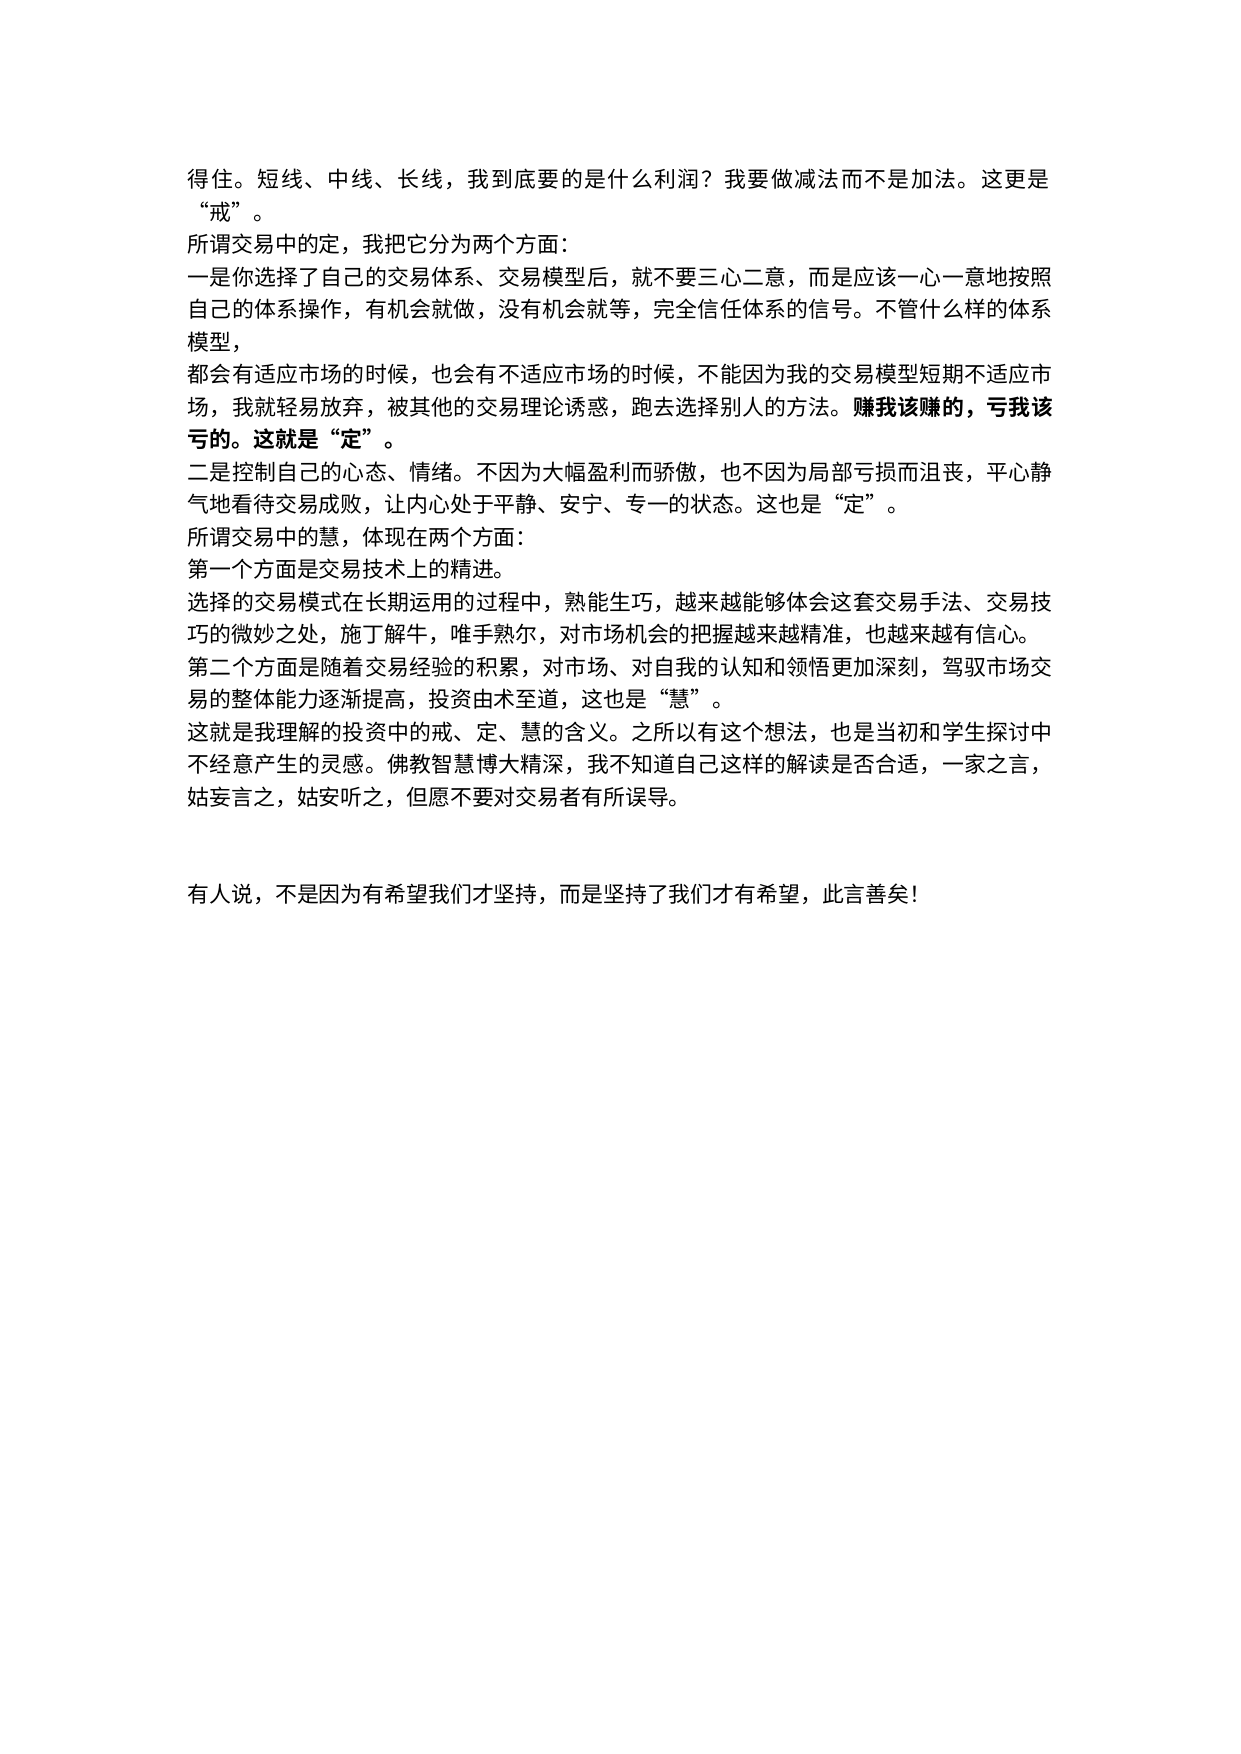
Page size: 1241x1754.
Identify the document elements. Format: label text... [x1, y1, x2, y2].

text 所谓交易中的慧，体现在两个方面： [187, 519, 1053, 552]
text 选择的交易模式在长期运用的过程中，熟能生巧，越来越能够体会这套交易手法、交易技巧的微妙之处，施丁解牛，唯手熟尔，对市场机会的把握越来越精准，也越来越有信心。 [187, 584, 1053, 649]
text 都会有适应市场的时候，也会有不适应市场的时候，不能因为我的交易模型短期不适应市场，我就轻易放弃，被其他的交易理论诱惑，跑去选择别人的方法。赚我该赚的，亏我该亏的。这就是“定”。 [187, 357, 1053, 454]
text 这就是我理解的投资中的戒、定、慧的含义。之所以有这个想法，也是当初和学生探讨中不经意产生的灵感。佛教智慧博大精深，我不知道自己这样的解读是否合适，一家之言，姑妄言之，姑安听之，但愿不要对交易者有所误导。 [187, 714, 1053, 812]
text 所谓交易中的定，我把它分为两个方面： [187, 227, 1053, 259]
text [187, 162, 1053, 227]
text 第二个方面是随着交易经验的积累，对市场、对自我的认知和领悟更加深刻，驾驭市场交易的整体能力逐渐提高，投资由术至道，这也是“慧”。 [187, 649, 1053, 714]
text 二是控制自己的心态、情绪。不因为大幅盈利而骄傲，也不因为局部亏损而沮丧，平心静气地看待交易成败，让内心处于平静、安宁、专一的状态。这也是“定”。 [187, 454, 1053, 519]
text 一是你选择了自己的交易体系、交易模型后，就不要三心二意，而是应该一心一意地按照自己的体系操作，有机会就做，没有机会就等，完全信任体系的信号。不管什么样的体系模型， [187, 259, 1053, 357]
text 有人说，不是因为有希望我们才坚持，而是坚持了我们才有希望，此言善矣！ [187, 877, 1053, 909]
text 第一个方面是交易技术上的精进。 [187, 552, 1053, 584]
